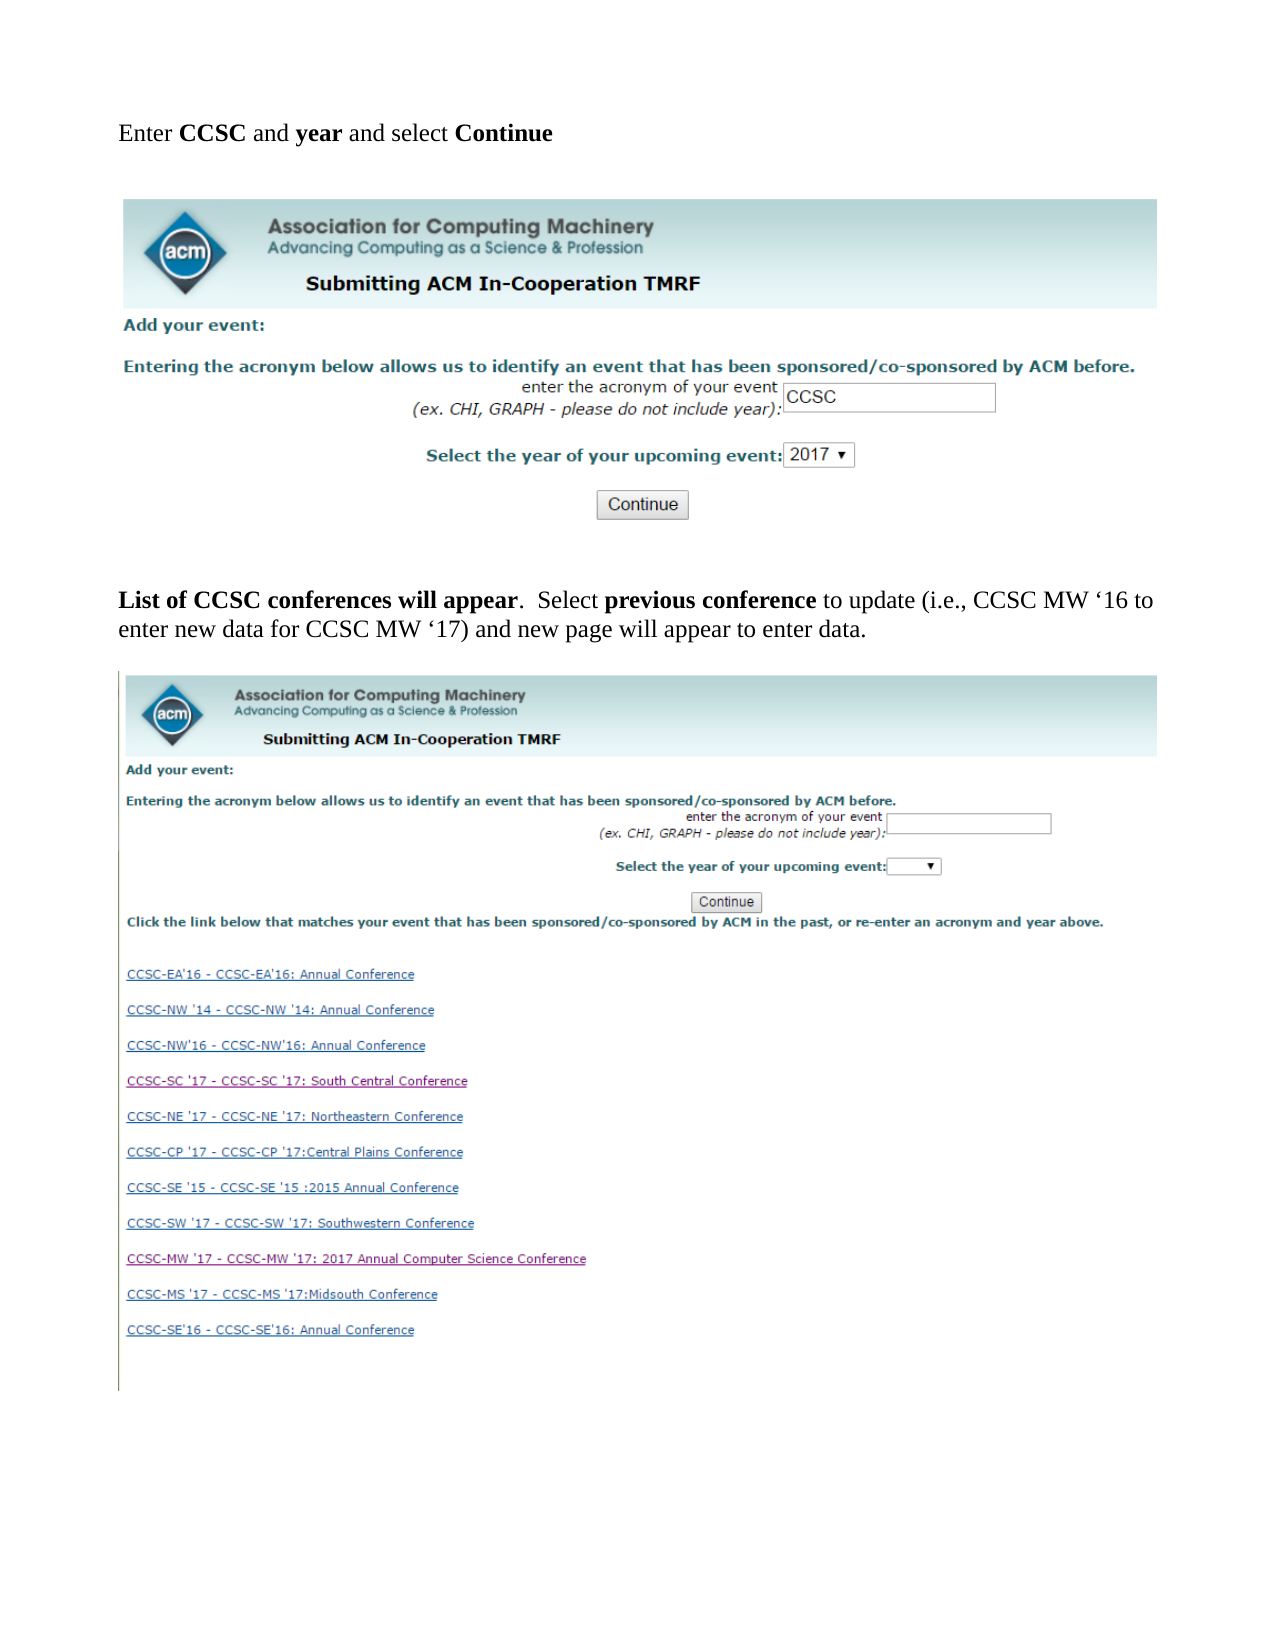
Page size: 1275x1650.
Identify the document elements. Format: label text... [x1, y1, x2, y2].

picture [118, 198, 1157, 557]
text Enter CCSC and year and select Continue [118, 118, 1157, 147]
text List of CCSC conferences will appear. Select previous conference to update (i.e., CCSC MW ‘16 to enter new data for CCSC MW ‘17) and new page will appear to enter data. [118, 586, 1157, 643]
picture [118, 671, 1157, 1391]
